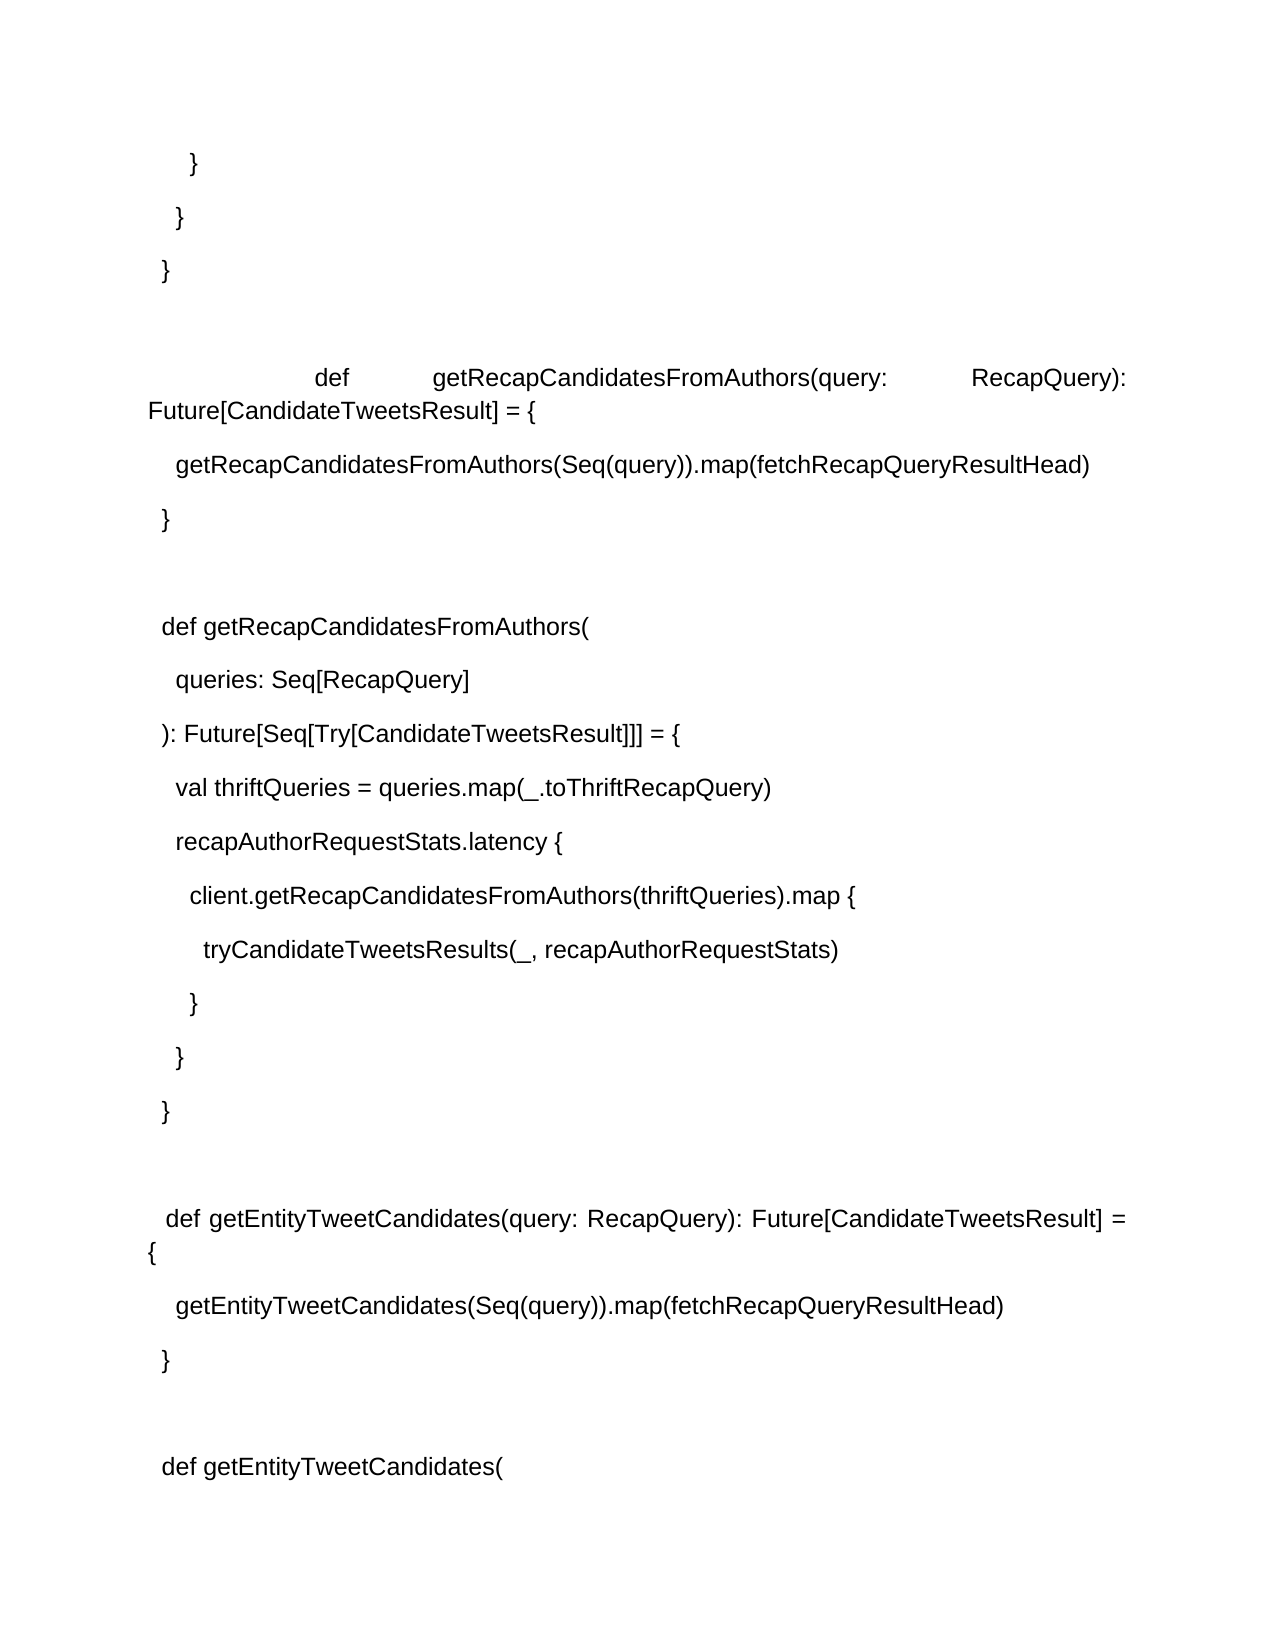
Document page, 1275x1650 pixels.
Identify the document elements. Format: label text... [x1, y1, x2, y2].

text ): Future[Seq[Try[CandidateTweetsResult]]] = { [148, 719, 1127, 748]
text def getRecapCandidatesFromAuthors(query: RecapQuery): Future[CandidateTweetsResult] = { [148, 363, 1127, 425]
text } [148, 1344, 1127, 1373]
text def getRecapCandidatesFromAuthors( [148, 611, 1127, 640]
text } [148, 255, 1127, 284]
text getEntityTweetCandidates(Seq(query)).map(fetchRecapQueryResultHead) [148, 1291, 1127, 1319]
text } [148, 1096, 1127, 1125]
text } [148, 988, 1127, 1017]
text getRecapCandidatesFromAuthors(Seq(query)).map(fetchRecapQueryResultHead) [148, 450, 1127, 479]
text val thriftQueries = queries.map(_.toThriftRecapQuery) [148, 773, 1127, 802]
text } [148, 148, 1127, 176]
text } [148, 1042, 1127, 1071]
text tryCandidateTweetsResults(_, recapAuthorRequestStats) [148, 934, 1127, 963]
text def getEntityTweetCandidates(query: RecapQuery): Future[CandidateTweetsResult] = { [148, 1204, 1127, 1266]
text queries: Seq[RecapQuery] [148, 665, 1127, 694]
text } [148, 504, 1127, 532]
text recapAuthorRequestStats.latency { [148, 827, 1127, 856]
text def getEntityTweetCandidates( [148, 1452, 1127, 1481]
text client.getRecapCandidatesFromAuthors(thriftQueries).map { [148, 881, 1127, 909]
text } [148, 201, 1127, 230]
